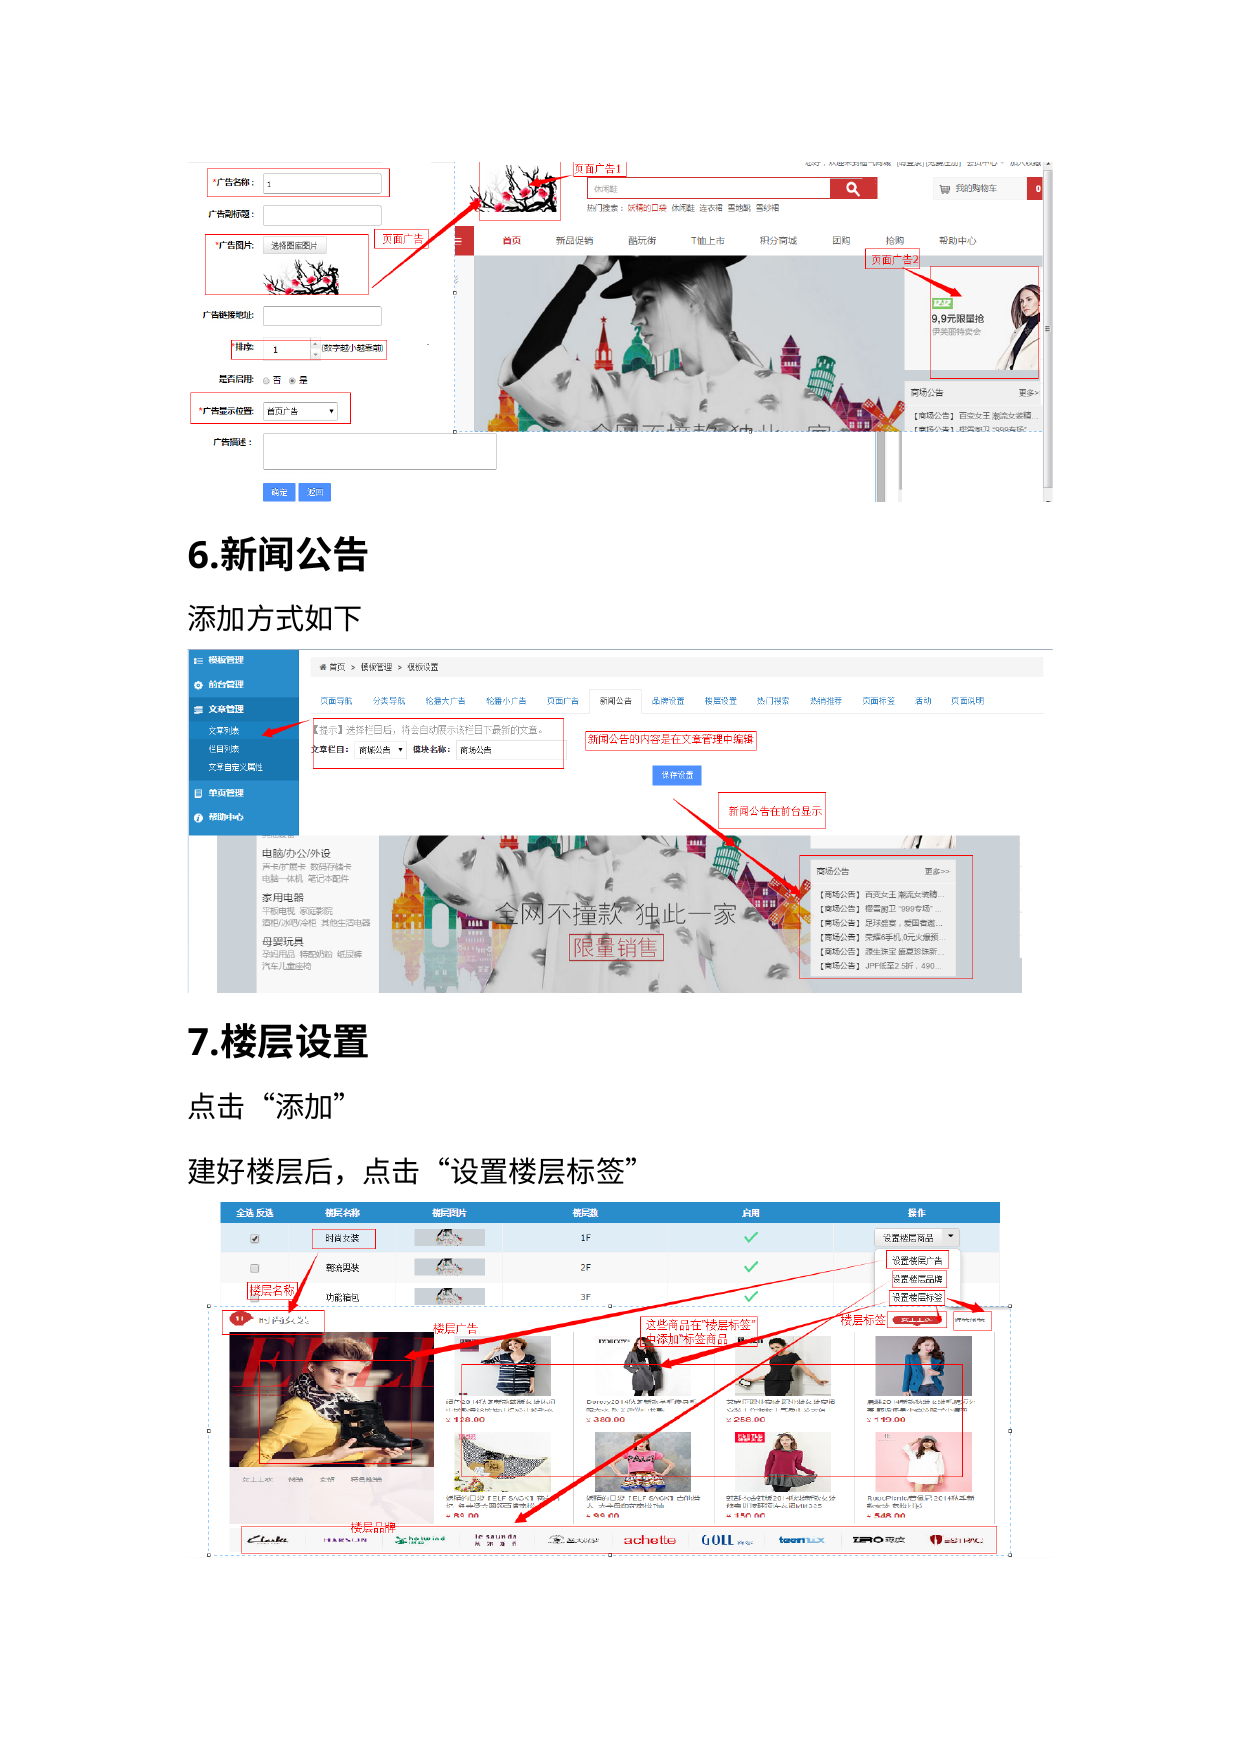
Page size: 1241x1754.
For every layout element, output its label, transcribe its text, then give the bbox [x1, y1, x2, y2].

text 点击“添加” [187, 1072, 1053, 1137]
text 建好楼层后，点击“设置楼层标签” [187, 1137, 1053, 1202]
picture [187, 649, 1053, 993]
text 6.新闻公告 [187, 519, 1053, 584]
picture [187, 1202, 1053, 1558]
text 添加方式如下 [187, 584, 1053, 649]
picture [187, 162, 1053, 502]
text 7.楼层设置 [187, 1007, 1053, 1072]
